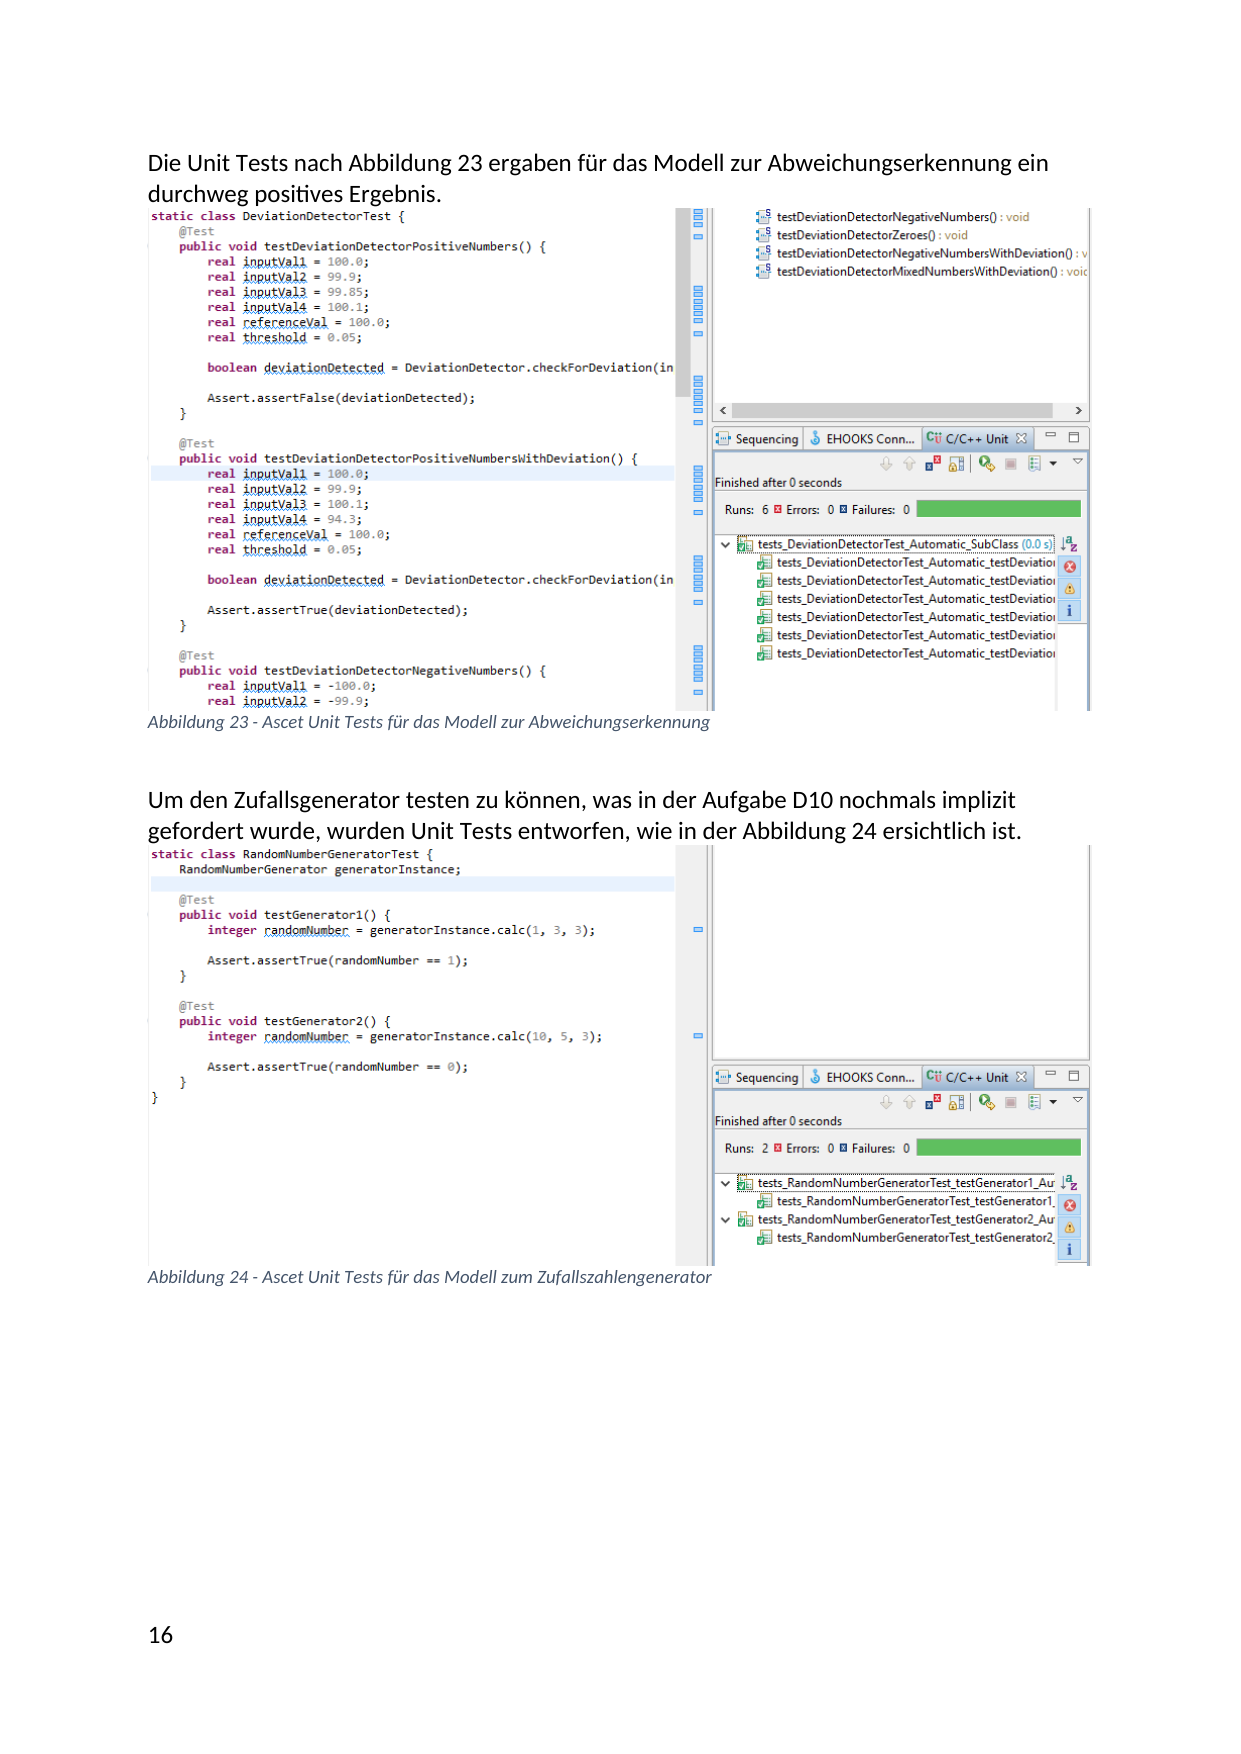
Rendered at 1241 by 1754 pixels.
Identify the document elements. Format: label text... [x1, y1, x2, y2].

text Abbildung 24 - Ascet Unit Tests für das Modell zum Zufallszahlengenerator [148, 1265, 1093, 1288]
text Abbildung 23 - Ascet Unit Tests für das Modell zur Abweichungserkennung [148, 710, 1093, 733]
text Um den Zufallsgenerator testen zu können, was in der Aufgabe D10 nochmals implizit gefordert wurde, wurden Unit Tests entworfen, wie in der Abbildung 24 ersichtlich ist. [148, 785, 1093, 846]
picture [147, 845, 1092, 1266]
picture [147, 208, 1092, 711]
text Die Unit Tests nach Abbildung 23 ergaben für das Modell zur Abweichungserkennung ein durchweg positives Ergebnis. [148, 148, 1093, 209]
